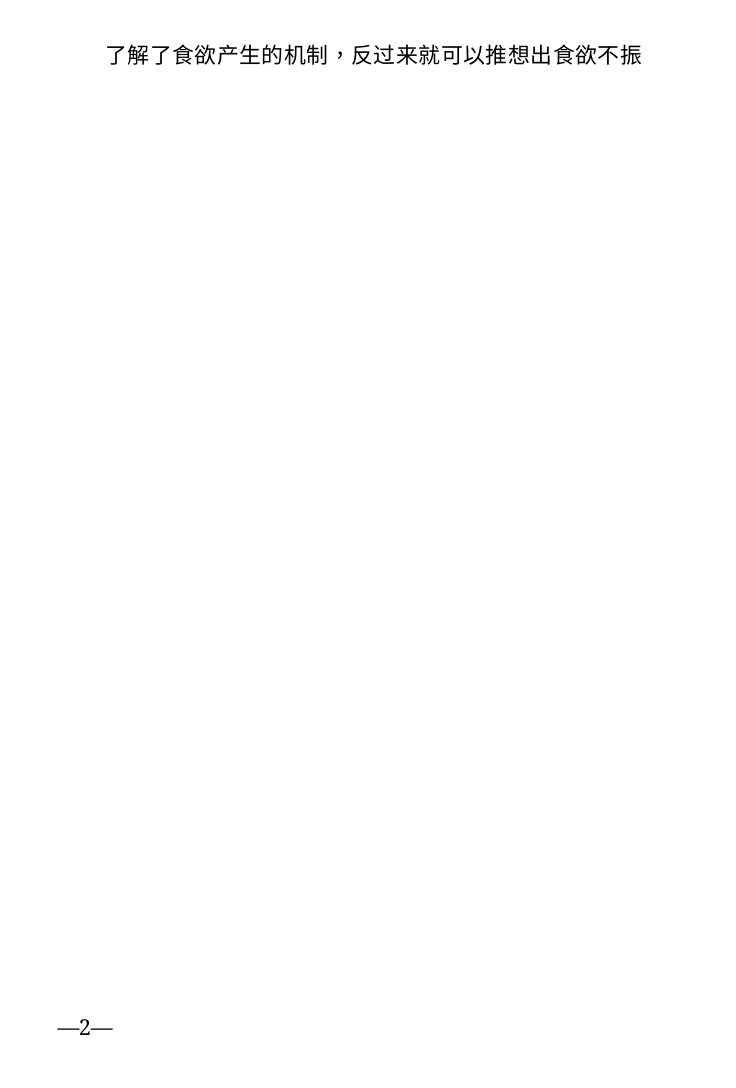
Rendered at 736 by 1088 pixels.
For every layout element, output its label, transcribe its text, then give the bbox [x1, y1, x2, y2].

text 了解了食欲产生的机制，反过来就可以推想出食欲不振 [57, 42, 642, 69]
